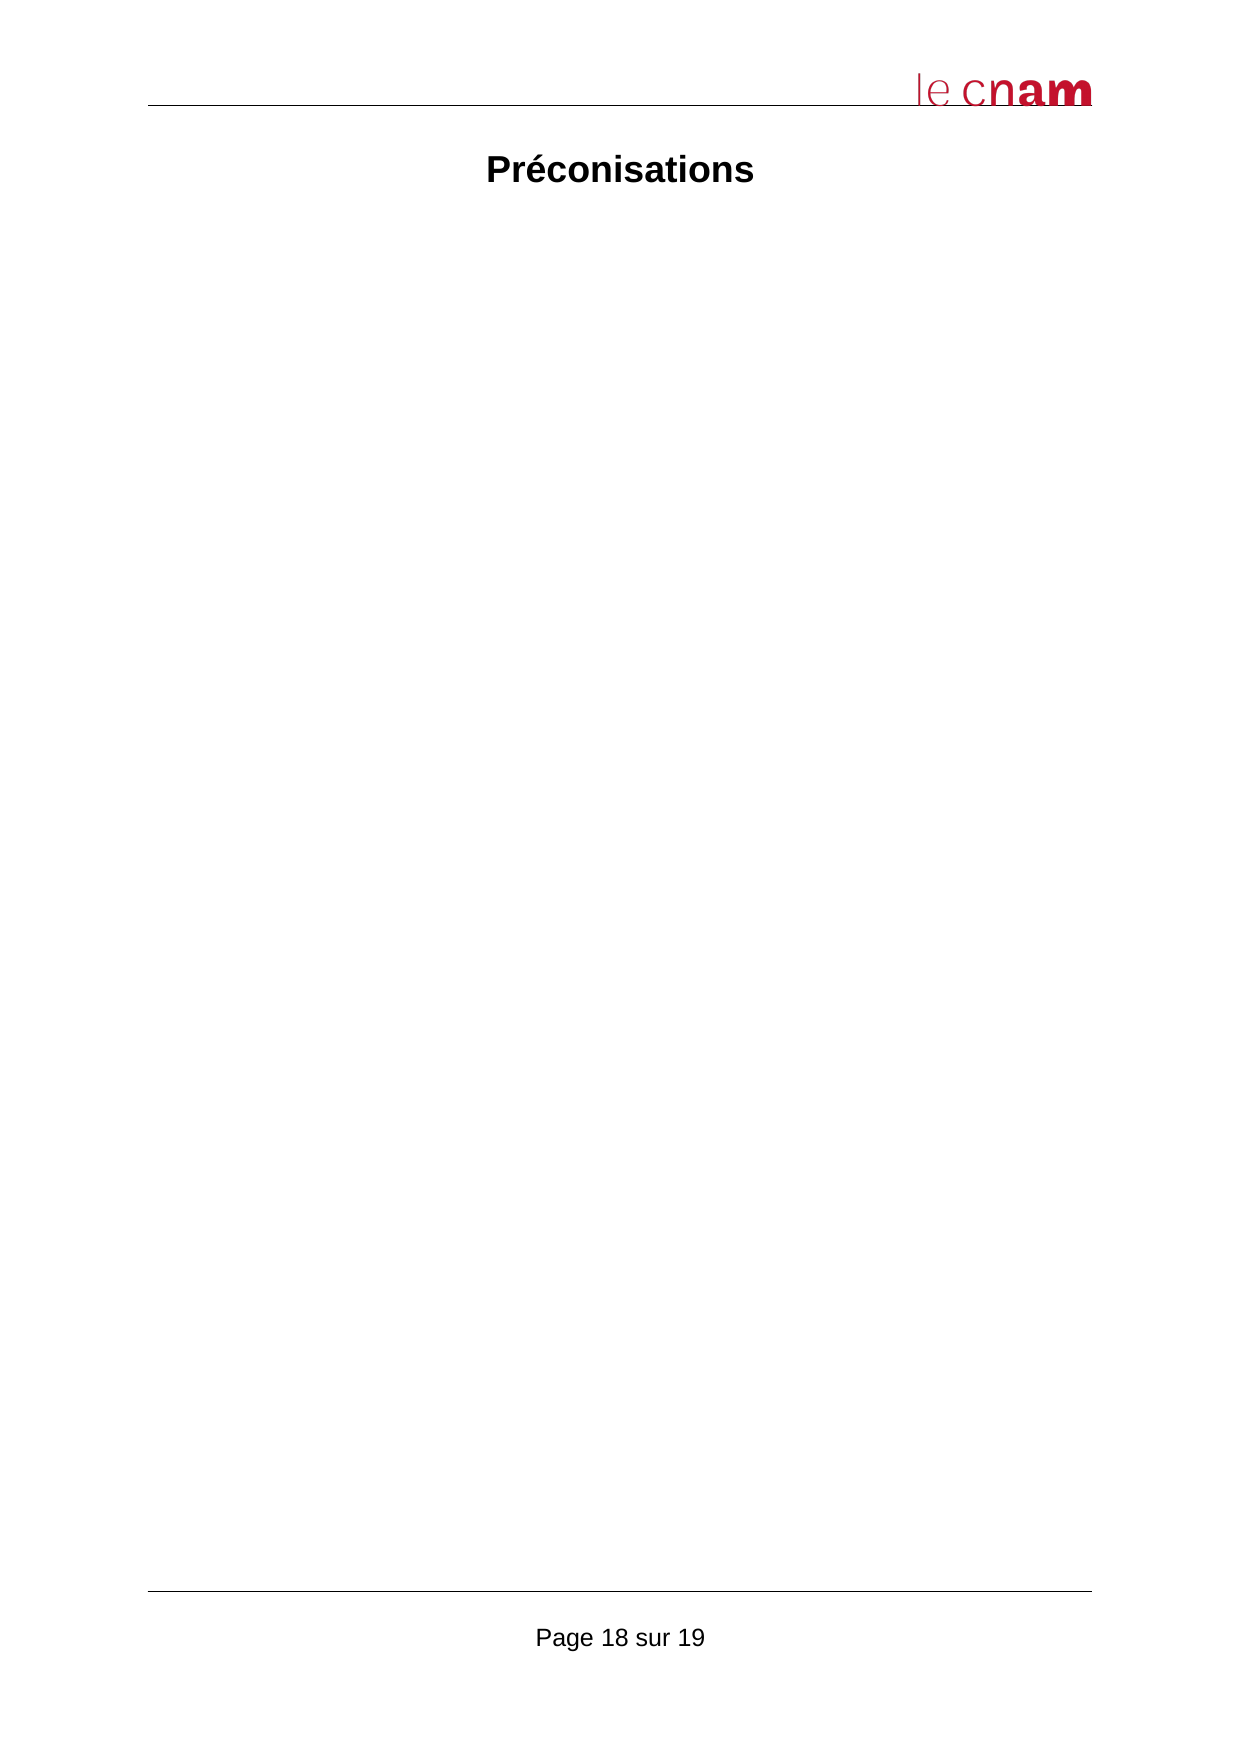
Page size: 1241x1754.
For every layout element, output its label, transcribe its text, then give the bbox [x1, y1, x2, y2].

picture [917, 72, 1092, 108]
subtitle Préconisations [148, 148, 1092, 191]
